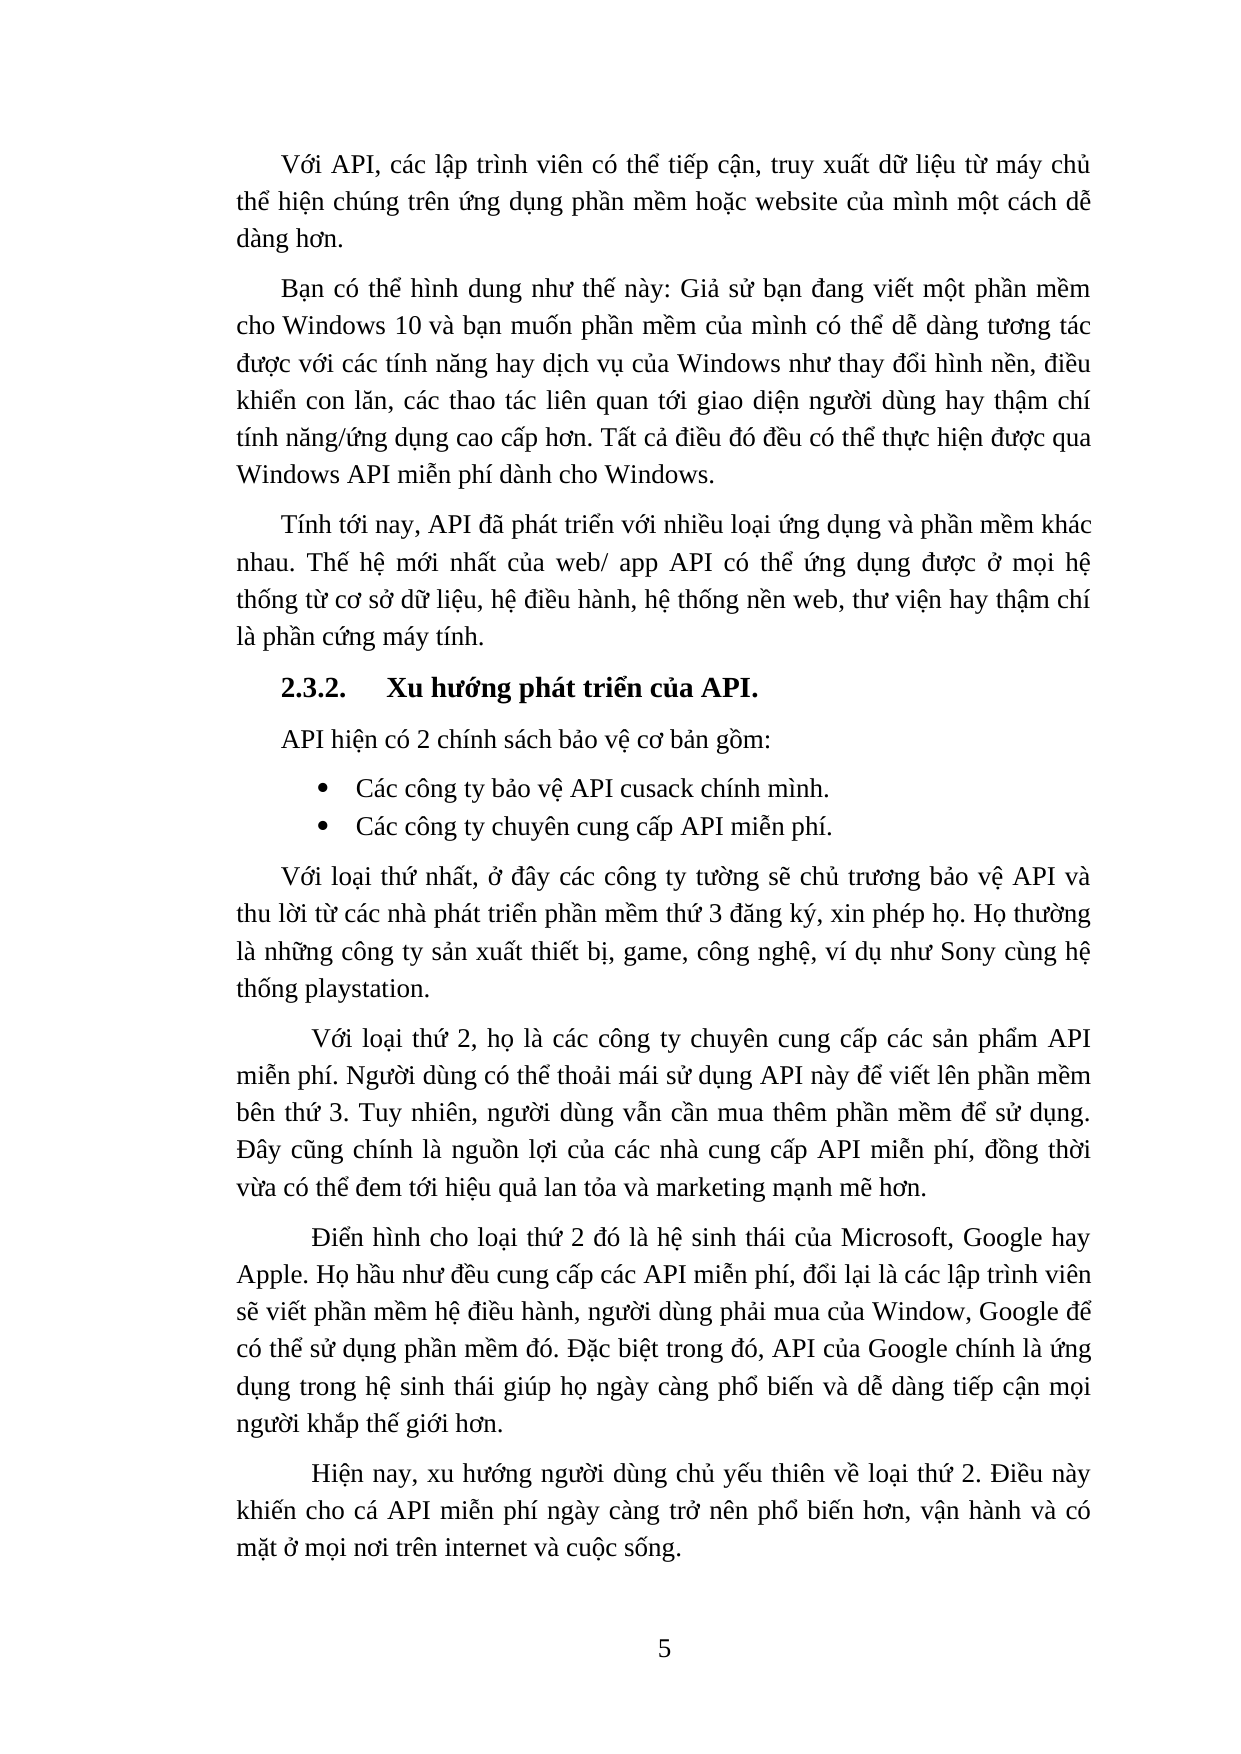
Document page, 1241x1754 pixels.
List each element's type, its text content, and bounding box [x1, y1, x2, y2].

list Các công ty bảo vệ API cusack chính mình. [318, 772, 1092, 804]
text Bạn có thể hình dung như thế này: Giả sử bạn đang viết một phần mềm cho Windows 10 và bạn muốn phần mềm của mình có thể dễ dàng tương tác được với các tính năng hay dịch vụ của Windows như thay đổi hình nền, điều khiển con lăn, các thao tác liên quan tới giao diện người dùng hay thậm chí tính năng/ứng dụng cao cấp hơn. Tất cả điều đó đều có thể thực hiện được qua Windows API miễn phí dành cho Windows. [236, 272, 1092, 490]
text Với loại thứ 2, họ là các công ty chuyên cung cấp các sản phẩm API miễn phí. Người dùng có thể thoải mái sử dụng API này để viết lên phần mềm bên thứ 3. Tuy nhiên, người dùng vẫn cần mua thêm phần mềm để sử dụng. Đây cũng chính là nguồn lợi của các nhà cung cấp API miễn phí, đồng thời vừa có thể đem tới hiệu quả lan tỏa và marketing mạnh mẽ hơn. [236, 1022, 1092, 1202]
list Các công ty chuyên cung cấp API miễn phí. [318, 810, 1092, 841]
text Với loại thứ nhất, ở đây các công ty tường sẽ chủ trương bảo vệ API và thu lời từ các nhà phát triển phần mềm thứ 3 đăng ký, xin phép họ. Họ thường là những công ty sản xuất thiết bị, game, công nghệ, ví dụ như Sony cùng hệ thống playstation. [236, 860, 1092, 1003]
text API hiện có 2 chính sách bảo vệ cơ bản gồm: [236, 723, 1092, 754]
text Với API, các lập trình viên có thể tiếp cận, truy xuất dữ liệu từ máy chủ thể hiện chúng trên ứng dụng phần mềm hoặc website của mình một cách dễ dàng hơn. [236, 148, 1092, 253]
text Tính tới nay, API đã phát triển với nhiều loại ứng dụng và phần mềm khác nhau. Thế hệ mới nhất của web/ app API có thể ứng dụng được ở mọi hệ thống từ cơ sở dữ liệu, hệ điều hành, hệ thống nền web, thư viện hay thậm chí là phần cứng máy tính. [236, 508, 1092, 651]
text Hiện nay, xu hướng người dùng chủ yếu thiên về loại thứ 2. Điều này khiến cho cá API miễn phí ngày càng trở nên phổ biến hơn, vận hành và có mặt ở mọi nơi trên internet và cuộc sống. [236, 1457, 1092, 1563]
text Điển hình cho loại thứ 2 đó là hệ sinh thái của Microsoft, Google hay Apple. Họ hầu như đều cung cấp các API miễn phí, đổi lại là các lập trình viên sẽ viết phần mềm hệ điều hành, người dùng phải mua của Window, Google để có thể sử dụng phần mềm đó. Đặc biệt trong đó, API của Google chính là ứng dụng trong hệ sinh thái giúp họ ngày càng phổ biến và dễ dàng tiếp cận mọi người khắp thế giới hơn. [236, 1221, 1092, 1438]
subtitle 2.3.2. Xu hướng phát triển của API. [236, 670, 1092, 703]
